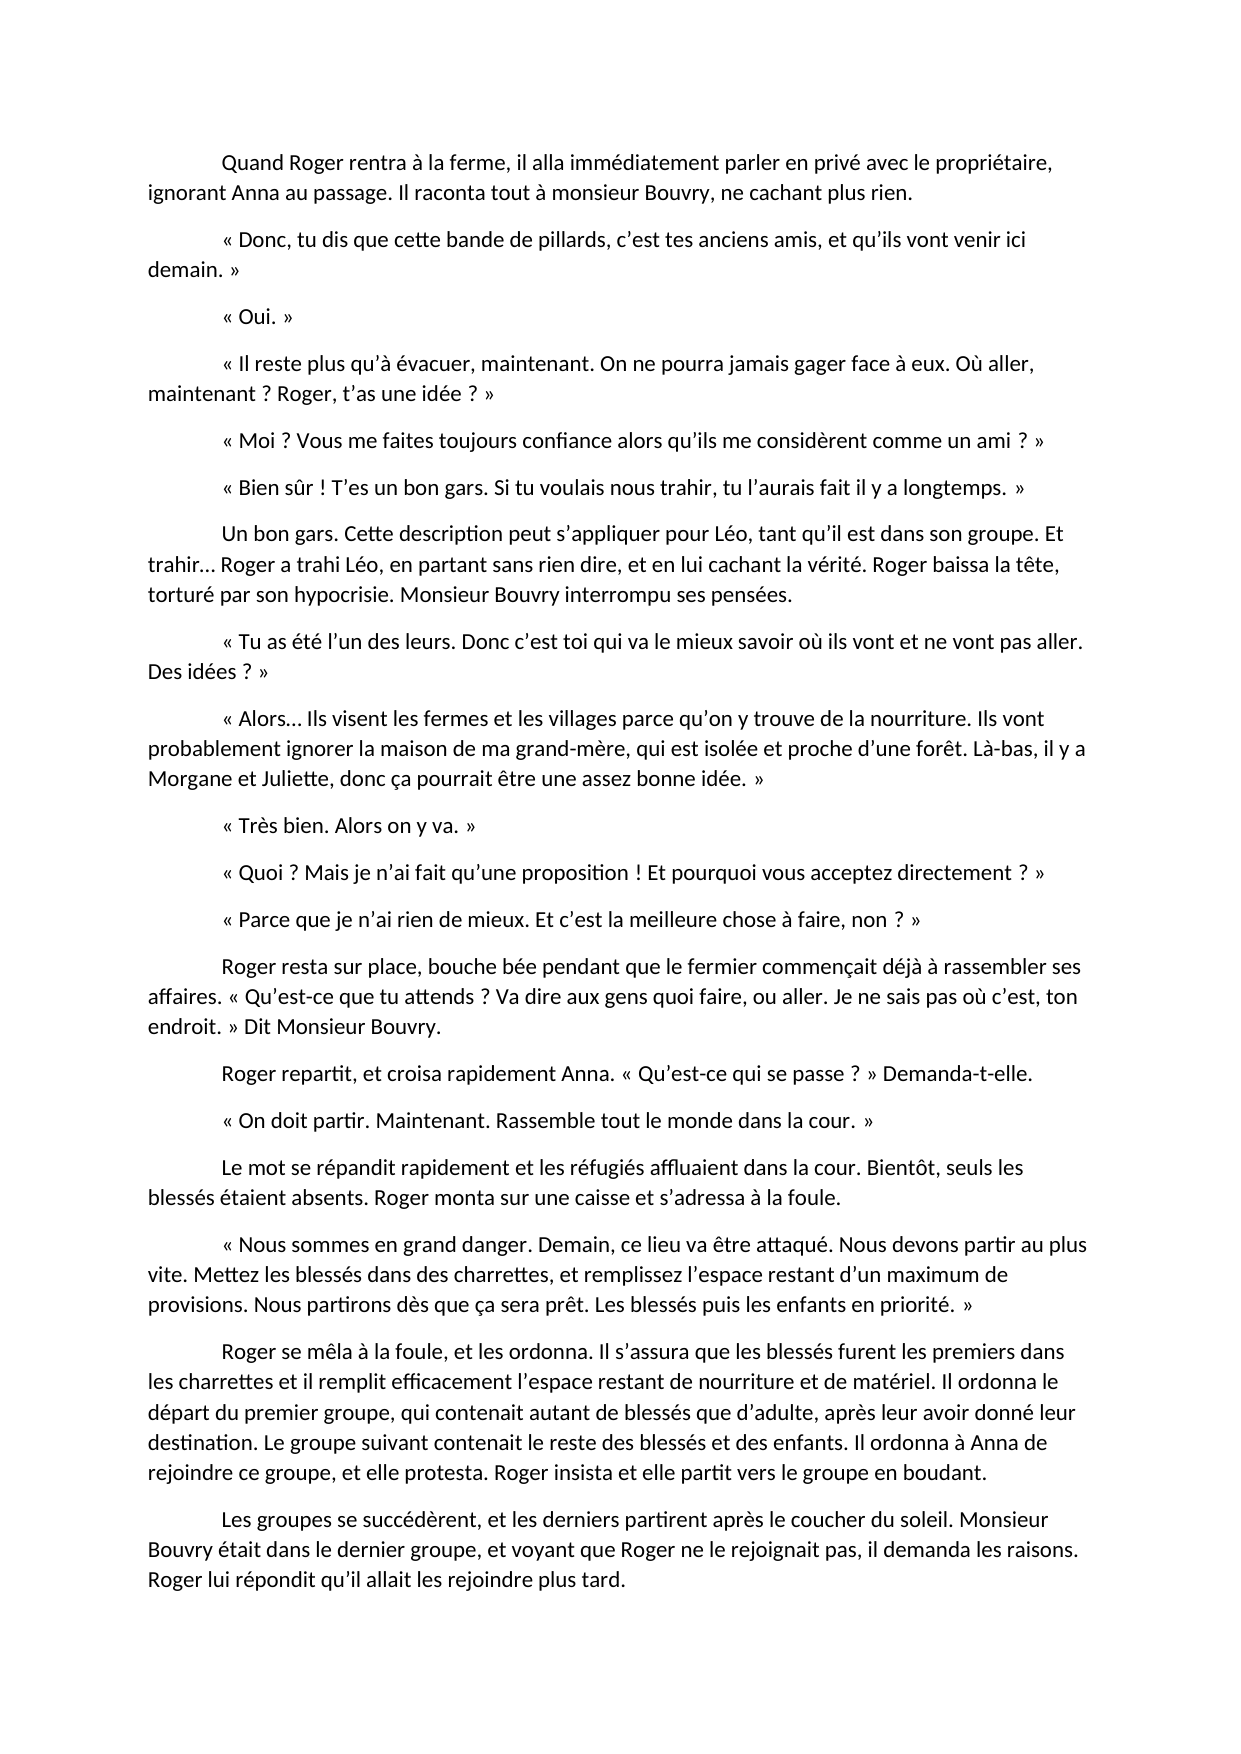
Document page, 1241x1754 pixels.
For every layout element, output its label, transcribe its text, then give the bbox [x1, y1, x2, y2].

text « Très bien. Alors on y va. » [148, 811, 1093, 839]
text « Quoi ? Mais je n’ai fait qu’une proposition ! Et pourquoi vous acceptez directement ? » [148, 858, 1093, 886]
text « Bien sûr ! T’es un bon gars. Si tu voulais nous trahir, tu l’aurais fait il y a longtemps. » [148, 473, 1093, 501]
text « Tu as été l’un des leurs. Donc c’est toi qui va le mieux savoir où ils vont et ne vont pas aller. Des idées ? » [148, 627, 1093, 685]
text « Alors… Ils visent les fermes et les villages parce qu’on y trouve de la nourriture. Ils vont probablement ignorer la maison de ma grand-mère, qui est isolée et proche d’une forêt. Là-bas, il y a Morgane et Juliette, donc ça pourrait être une assez bonne idée. » [148, 704, 1093, 792]
text Un bon gars. Cette description peut s’appliquer pour Léo, tant qu’il est dans son groupe. Et trahir… Roger a trahi Léo, en partant sans rien dire, et en lui cachant la vérité. Roger baissa la tête, torturé par son hypocrisie. Monsieur Bouvry interrompu ses pensées. [148, 519, 1093, 608]
text Les groupes se succédèrent, et les derniers partirent après le coucher du soleil. Monsieur Bouvry était dans le dernier groupe, et voyant que Roger ne le rejoignait pas, il demanda les raisons. Roger lui répondit qu’il allait les rejoindre plus tard. [148, 1505, 1093, 1593]
text Roger resta sur place, bouche bée pendant que le fermier commençait déjà à rassembler ses affaires. « Qu’est-ce que tu attends ? Va dire aux gens quoi faire, ou aller. Je ne sais pas où c’est, ton endroit. » Dit Monsieur Bouvry. [148, 952, 1093, 1040]
text « Moi ? Vous me faites toujours confiance alors qu’ils me considèrent comme un ami ? » [148, 426, 1093, 454]
text « Oui. » [148, 302, 1093, 330]
text « Nous sommes en grand danger. Demain, ce lieu va être attaqué. Nous devons partir au plus vite. Mettez les blessés dans des charrettes, et remplissez l’espace restant d’un maximum de provisions. Nous partirons dès que ça sera prêt. Les blessés puis les enfants en priorité. » [148, 1230, 1093, 1318]
text « Il reste plus qu’à évacuer, maintenant. On ne pourra jamais gager face à eux. Où aller, maintenant ? Roger, t’as une idée ? » [148, 349, 1093, 407]
text Le mot se répandit rapidement et les réfugiés affluaient dans la cour. Bientôt, seuls les blessés étaient absents. Roger monta sur une caisse et s’adressa à la foule. [148, 1153, 1093, 1211]
text « On doit partir. Maintenant. Rassemble tout le monde dans la cour. » [148, 1106, 1093, 1134]
text Roger repartit, et croisa rapidement Anna. « Qu’est-ce qui se passe ? » Demanda-t-elle. [148, 1059, 1093, 1087]
text Quand Roger rentra à la ferme, il alla immédiatement parler en privé avec le propriétaire, ignorant Anna au passage. Il raconta tout à monsieur Bouvry, ne cachant plus rien. [148, 148, 1093, 206]
text Roger se mêla à la foule, et les ordonna. Il s’assura que les blessés furent les premiers dans les charrettes et il remplit efficacement l’espace restant de nourriture et de matériel. Il ordonna le départ du premier groupe, qui contenait autant de blessés que d’adulte, après leur avoir donné leur destination. Le groupe suivant contenait le reste des blessés et des enfants. Il ordonna à Anna de rejoindre ce groupe, et elle protesta. Roger insista et elle partit vers le groupe en boudant. [148, 1337, 1093, 1486]
text « Parce que je n’ai rien de mieux. Et c’est la meilleure chose à faire, non ? » [148, 905, 1093, 933]
text « Donc, tu dis que cette bande de pillards, c’est tes anciens amis, et qu’ils vont venir ici demain. » [148, 225, 1093, 283]
